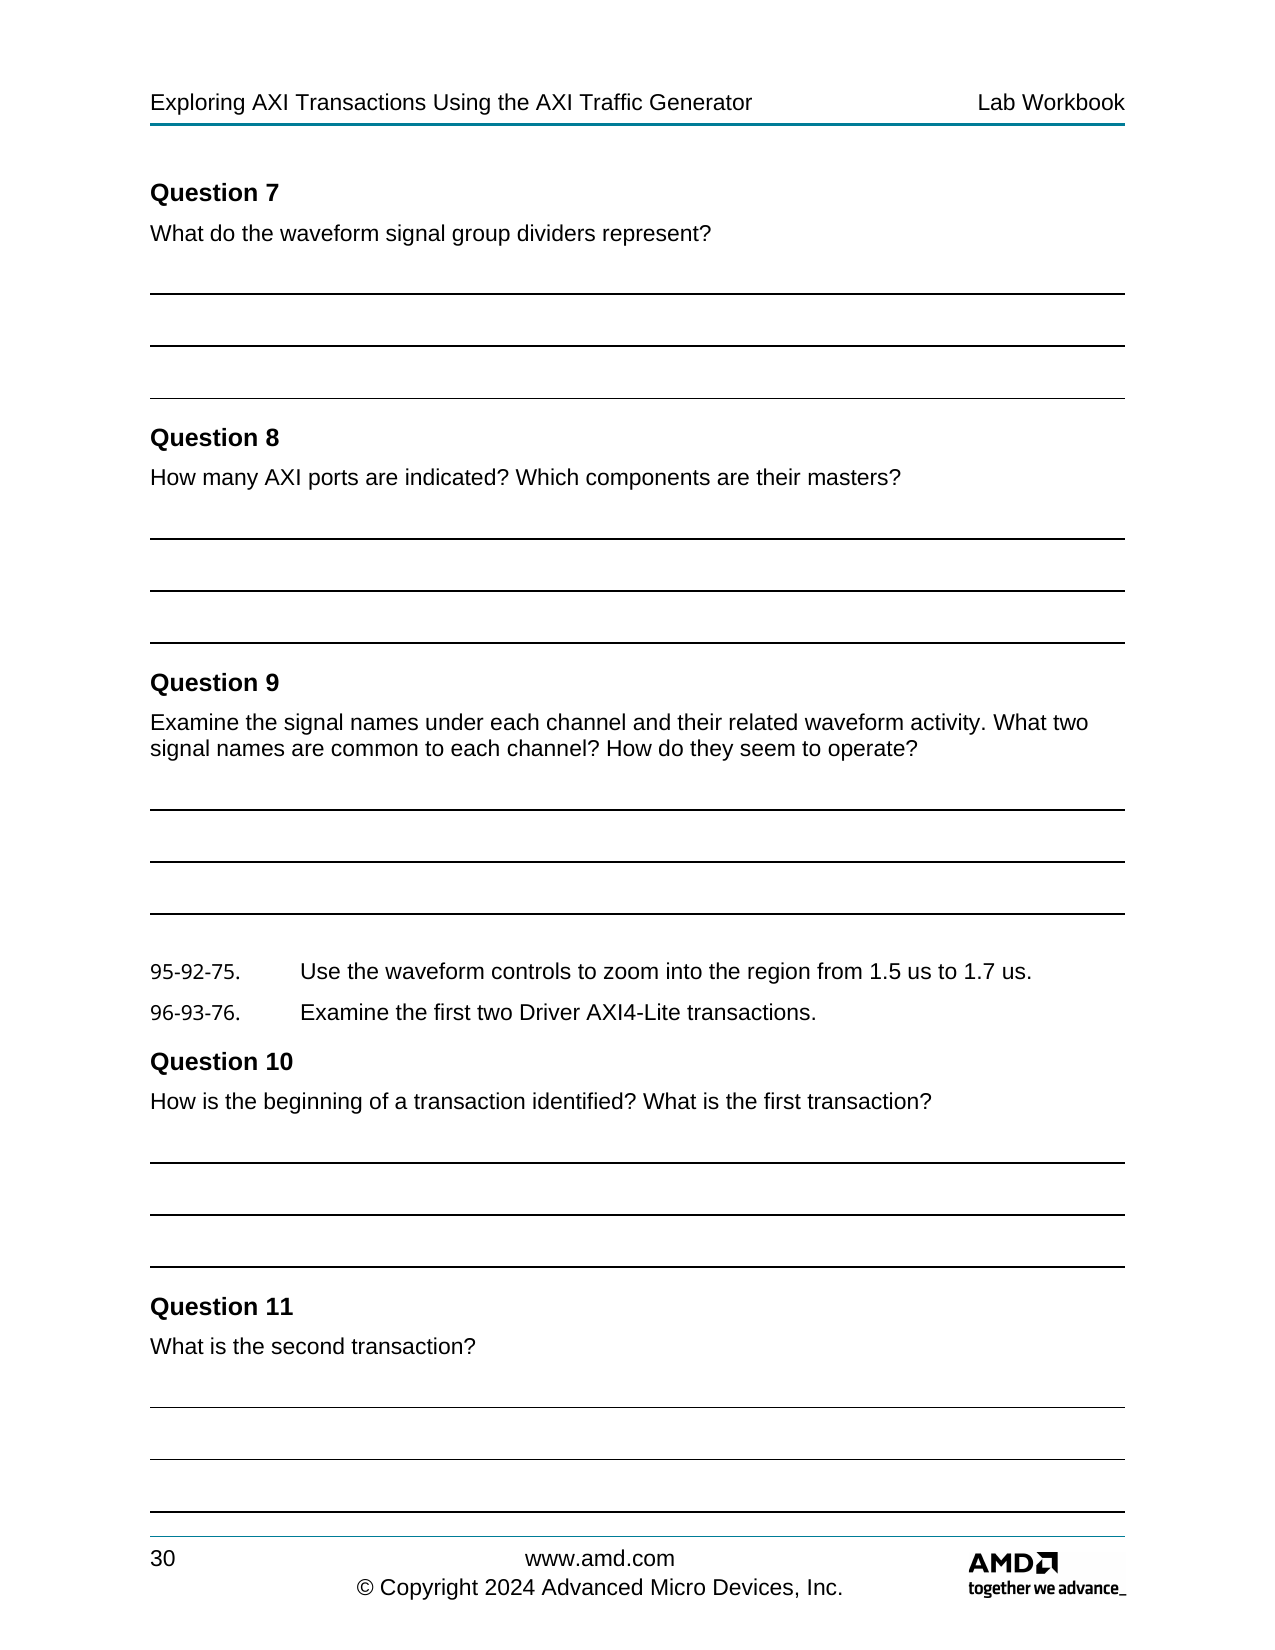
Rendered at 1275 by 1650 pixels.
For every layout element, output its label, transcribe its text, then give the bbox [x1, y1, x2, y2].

text Examine the signal names under each channel and their related waveform activity. What two signal names are common to each channel? How do they seem to operate? [150, 709, 1125, 762]
text What is the second transaction? [150, 1333, 1125, 1359]
text How many AXI ports are indicated? Which components are their masters? [150, 464, 1125, 491]
text What do the waveform signal group dividers represent? [150, 220, 1125, 246]
picture [968, 1552, 1127, 1598]
text How is the beginning of a transaction identified? What is the first transaction? [150, 1088, 1125, 1115]
